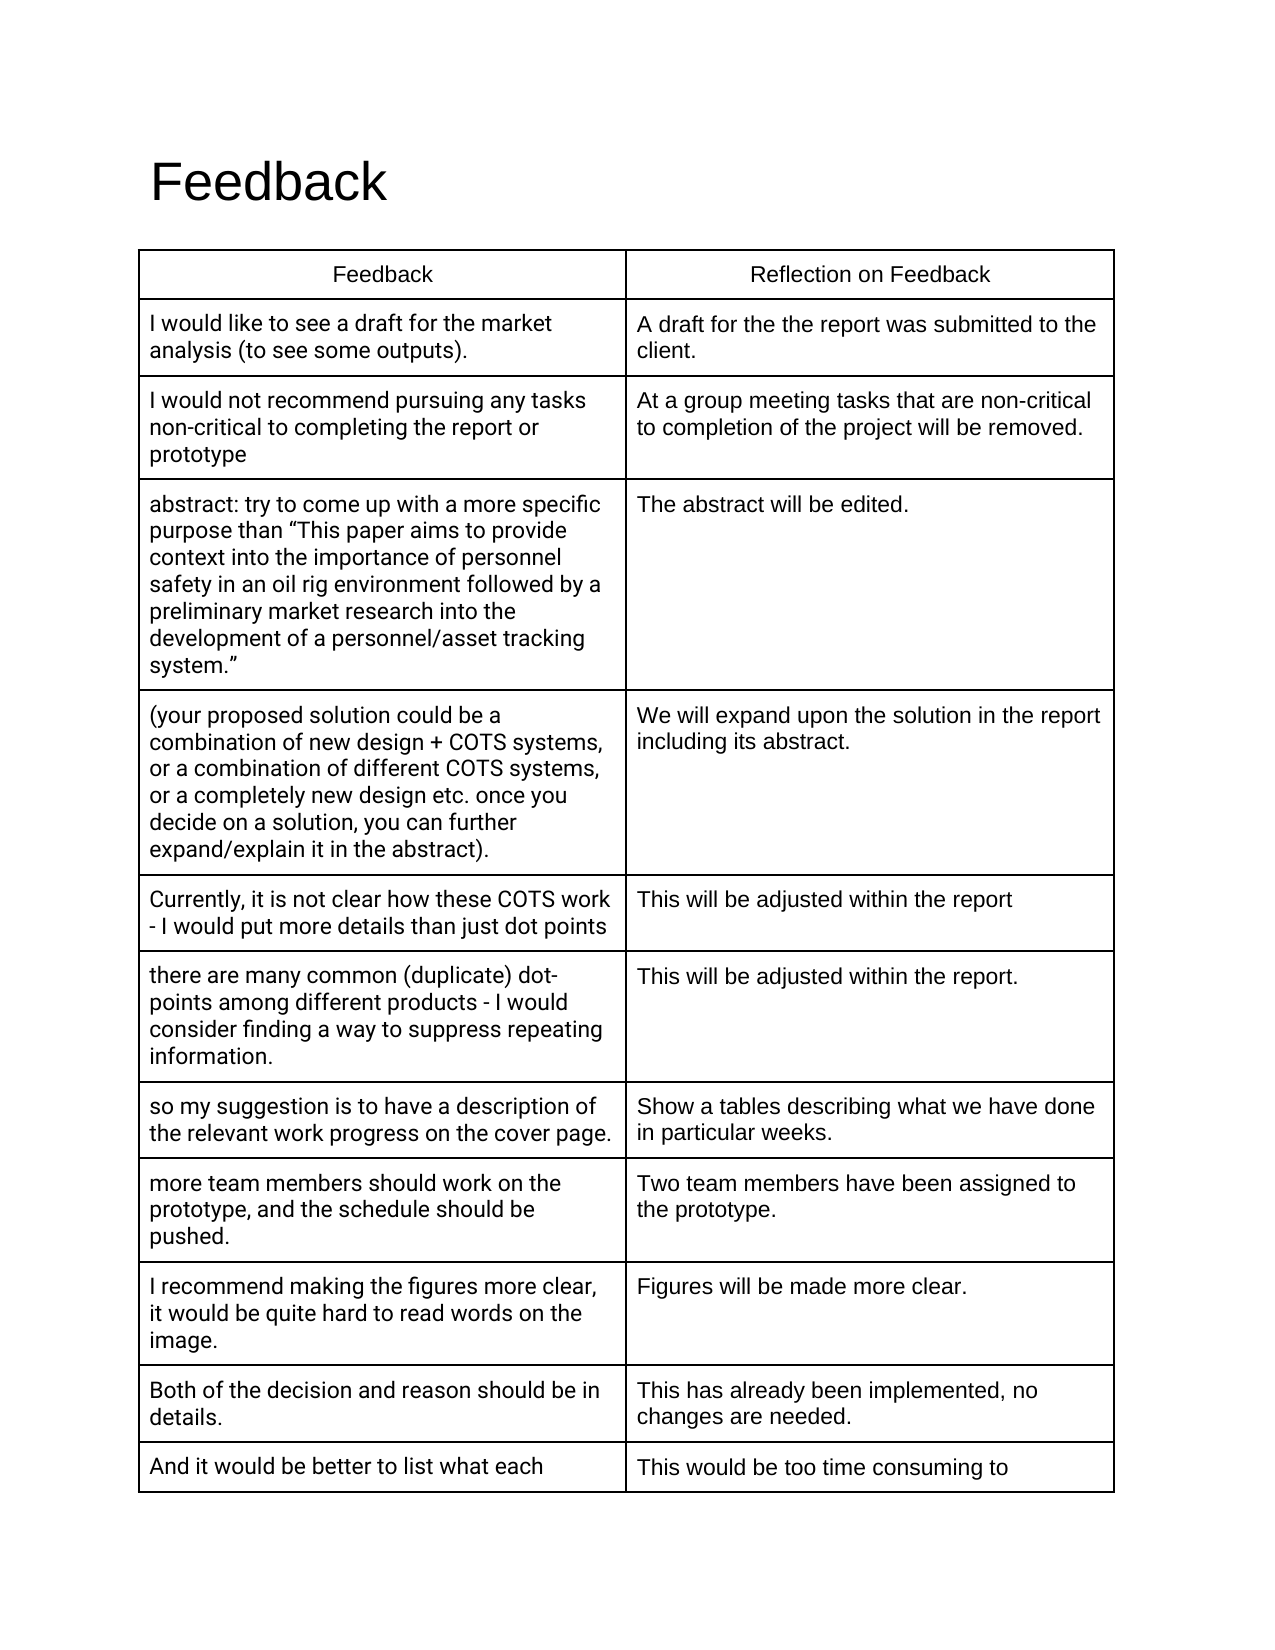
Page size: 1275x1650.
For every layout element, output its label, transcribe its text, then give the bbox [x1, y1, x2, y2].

table_cell A draft for the the report was submitted to the client. [627, 300, 1113, 375]
table_cell This will be adjusted within the report. [627, 952, 1113, 1081]
table_cell Show a tables describing what we have done in particular weeks. [627, 1083, 1113, 1157]
table_cell so my suggestion is to have a description of the relevant work progress on the cover page. [140, 1083, 625, 1157]
table_cell We will expand upon the solution in the report including its abstract. [627, 691, 1113, 873]
table_cell (your proposed solution could be a combination of new design + COTS systems, or a combination of different COTS systems, or a completely new design etc. once you decide on a solution, you can further expand/explain it in the abstract). [140, 691, 625, 873]
table_cell I recommend making the figures more clear, it would be quite hard to read words on the image. [140, 1263, 625, 1364]
table_cell Figures will be made more clear. [627, 1263, 1113, 1364]
table_cell I would not recommend pursuing any tasks non-critical to completing the report or prototype [140, 377, 625, 478]
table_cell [627, 1443, 1113, 1491]
table_cell At a group meeting tasks that are non-critical to completion of the project will be removed. [627, 377, 1113, 478]
table_cell Two team members have been assigned to the prototype. [627, 1159, 1113, 1261]
table_cell This has already been implemented, no changes are needed. [627, 1366, 1113, 1441]
table_cell abstract: try to come up with a more specific purpose than “This paper aims to provide context into the importance of personnel safety in an oil rig environment followed by a preliminary market research into the development of a personnel/asset tracking system.” [140, 480, 625, 689]
table_cell The abstract will be edited. [627, 480, 1113, 689]
table_cell Currently, it is not clear how these COTS work - I would put more details than just dot points [140, 876, 625, 950]
table_cell Both of the decision and reason should be in details. [140, 1366, 625, 1441]
table_cell This will be adjusted within the report [627, 876, 1113, 950]
table_cell there are many common (duplicate) dot-points among different products - I would consider finding a way to suppress repeating information. [140, 952, 625, 1081]
table_header Feedback [140, 251, 625, 298]
title Feedback [150, 150, 1125, 212]
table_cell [140, 1443, 625, 1491]
table_cell I would like to see a draft for the market analysis (to see some outputs). [140, 300, 625, 375]
table_header Reflection on Feedback [627, 251, 1113, 298]
table_cell more team members should work on the prototype, and the schedule should be pushed. [140, 1159, 625, 1261]
